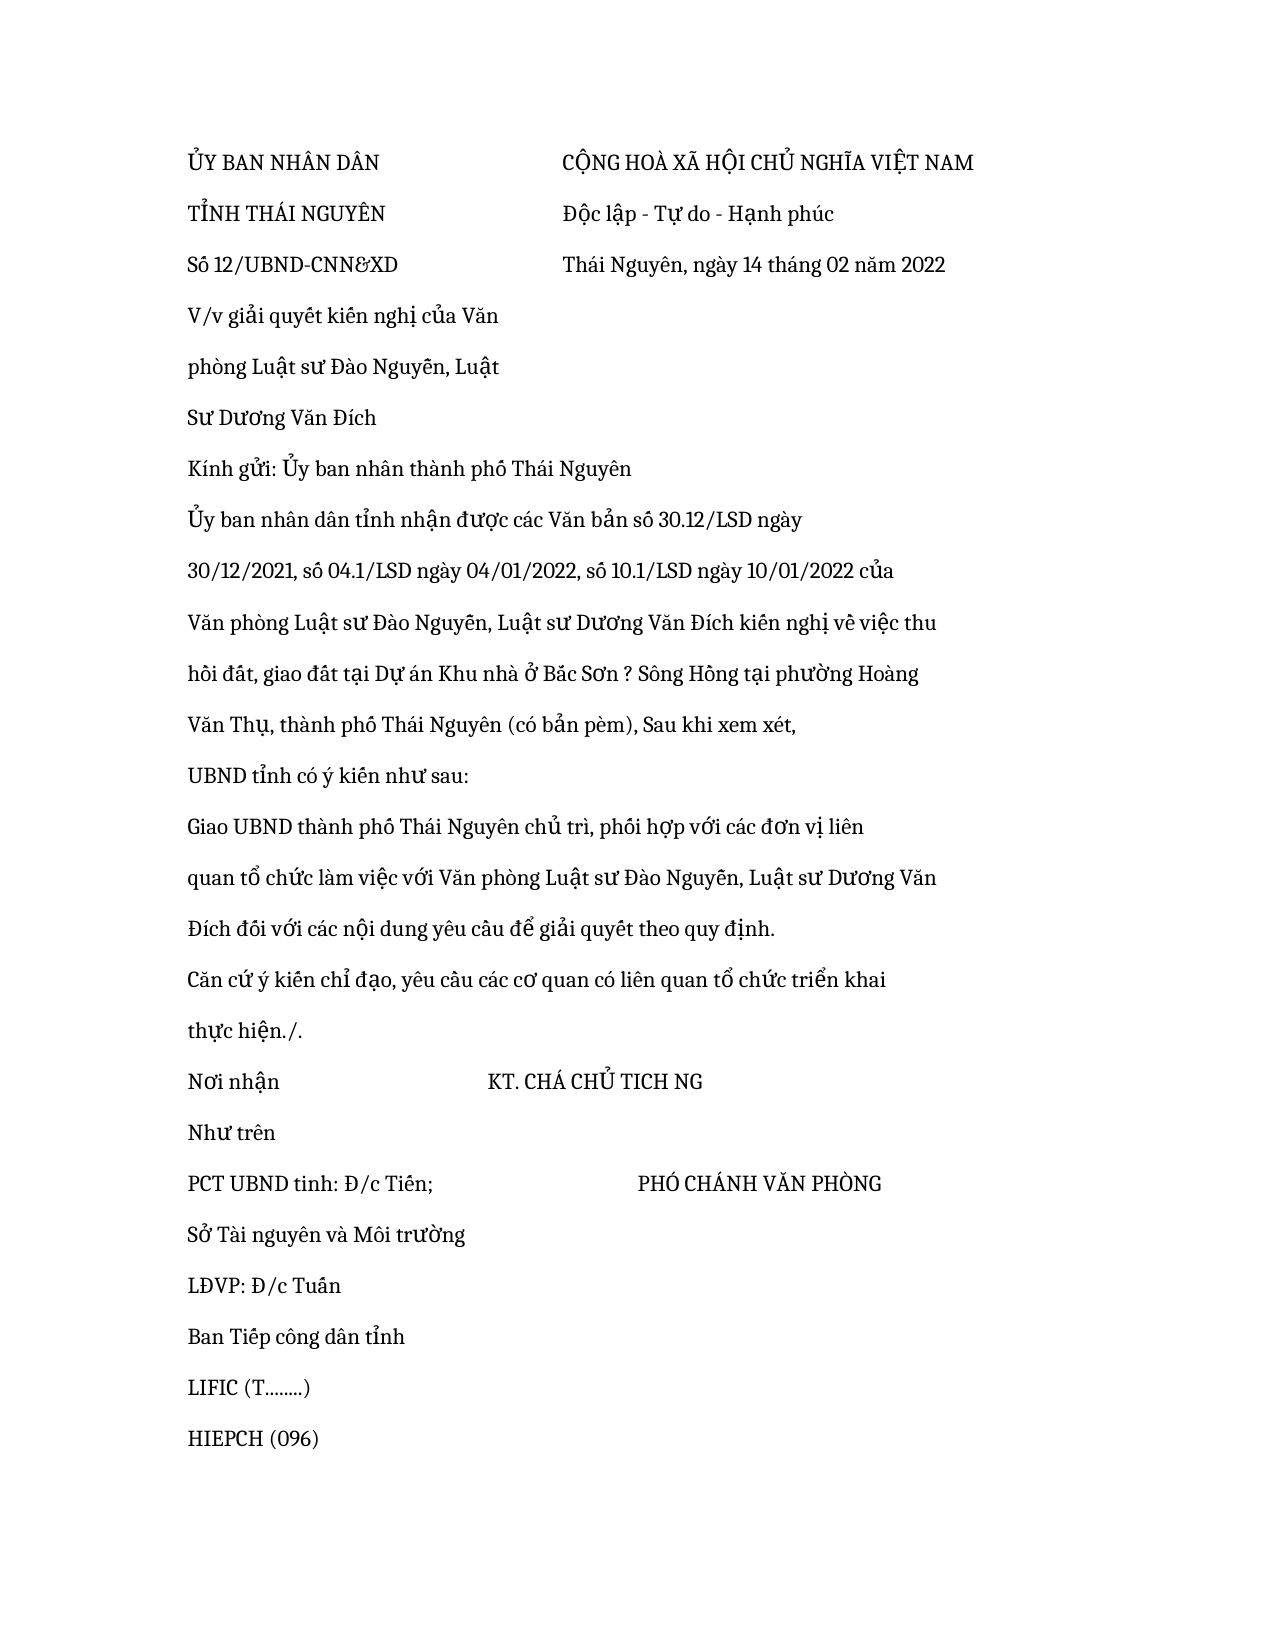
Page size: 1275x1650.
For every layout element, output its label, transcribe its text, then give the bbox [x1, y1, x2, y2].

text Nơi nhận KT. CHÁ CHỦ TICH NG [187, 1069, 1087, 1095]
text Như trên [187, 1120, 1087, 1146]
text Số 12/UBND-CNN&XD Thái Nguyên, ngày 14 tháng 02 năm 2022 [187, 252, 1087, 278]
text Văn Thụ, thành phố Thái Nguyên (có bản pèm), Sau khi xem xét, [187, 711, 1087, 738]
text Văn phòng Luật sư Đào Nguyễn, Luật sư Dương Văn Đích kiến nghị về việc thu [187, 609, 1087, 636]
text Sở Tài nguyên và Môi trường [187, 1222, 1087, 1248]
text quan tổ chức làm việc với Văn phòng Luật sư Đào Nguyễn, Luật sư Dương Văn [187, 864, 1087, 891]
text phòng Luật sư Đào Nguyễn, Luật [187, 354, 1087, 381]
text ỦY BAN NHÂN DÂN CỘNG HOÀ XÃ HỘI CHỦ NGHĨA VIỆT NAM [187, 150, 1087, 176]
text Căn cứ ý kiến chỉ đạo, yêu cầu các cơ quan có liên quan tổ chức triển khai [187, 967, 1087, 993]
text UBND tỉnh có ý kiến như sau: [187, 762, 1087, 789]
text TỈNH THÁI NGUYÊN Độc lập - Tự do - Hạnh phúc [187, 201, 1087, 227]
text LIFIC (T........) [187, 1375, 1087, 1401]
text 30/12/2021, số 04.1/LSD ngày 04/01/2022, số 10.1/LSD ngày 10/01/2022 của [187, 558, 1087, 585]
text Giao UBND thành phố Thái Nguyên chủ trì, phối hợp với các đơn vị liên [187, 813, 1087, 840]
text Kính gửi: Ủy ban nhân thành phố Thái Nguyên [187, 456, 1087, 483]
text LĐVP: Đ/c Tuấn [187, 1273, 1087, 1299]
text V/v giải quyết kiến nghị của Văn [187, 303, 1087, 329]
text Đích đối với các nội dung yêu cầu để giải quyết theo quy định. [187, 916, 1087, 942]
text HIEPCH (096) [187, 1426, 1087, 1452]
text Ủy ban nhân dân tỉnh nhận được các Văn bản số 30.12/LSD ngày [187, 507, 1087, 534]
text Ban Tiếp công dân tỉnh [187, 1324, 1087, 1350]
text hồi đất, giao đất tại Dự án Khu nhà ở Bắc Sơn ? Sông Hồng tại phường Hoàng [187, 660, 1087, 687]
text thực hiện./. [187, 1018, 1087, 1044]
text Sư Dương Văn Đích [187, 405, 1087, 432]
text PCT UBND tinh: Đ/c Tiến; PHÓ CHÁNH VĂN PHÒNG [187, 1171, 1087, 1197]
